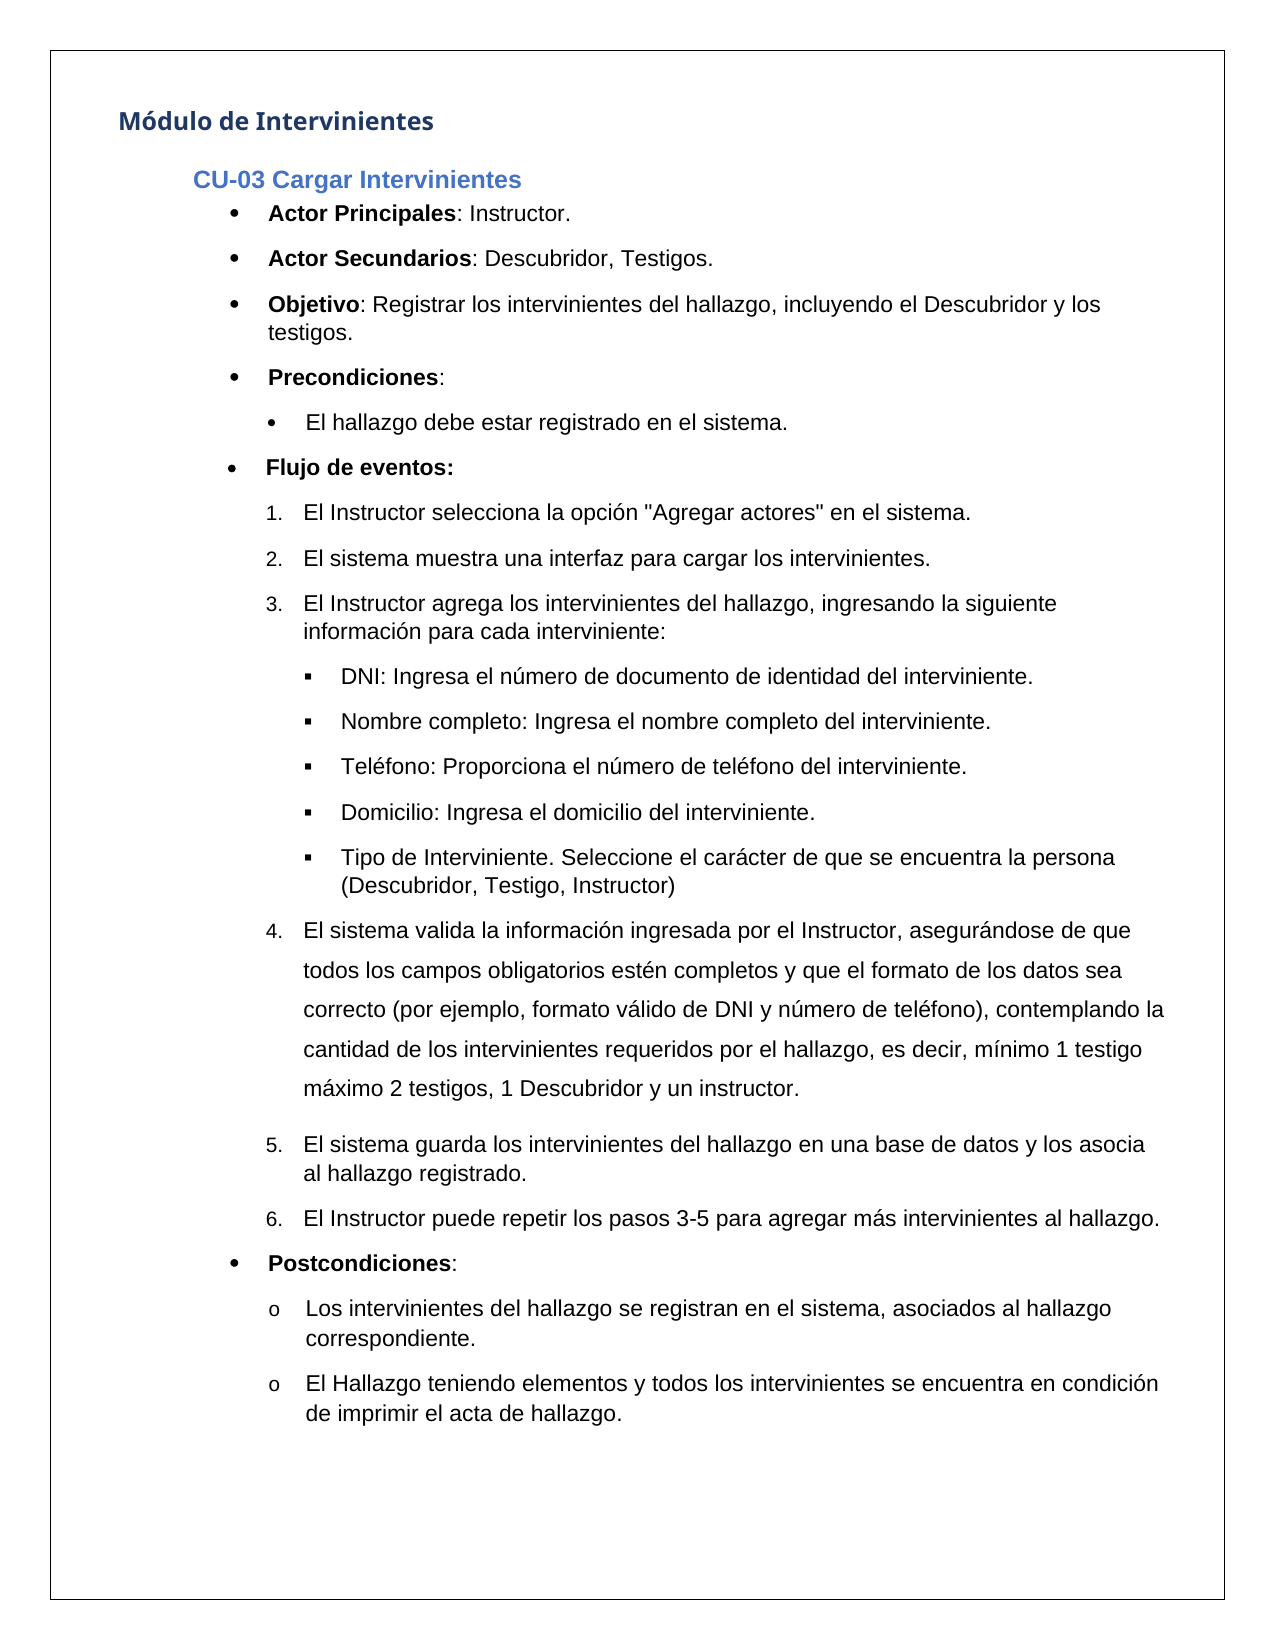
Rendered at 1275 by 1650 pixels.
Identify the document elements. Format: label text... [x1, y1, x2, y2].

list El sistema muestra una interfaz para cargar los intervinientes. [266, 544, 1166, 571]
list DNI: Ingresa el número de documento de identidad del interviniente. [303, 663, 1166, 689]
list El hallazgo debe estar registrado en el sistema. [268, 409, 1166, 436]
subtitle CU-03 Cargar Intervinientes [118, 165, 1166, 194]
list Tipo de Interviniente. Seleccione el carácter de que se encuentra la persona (Descubridor, Testigo, Instructor) [303, 843, 1166, 898]
list Objetivo: Registrar los intervinientes del hallazgo, incluyendo el Descubridor y los testigos. [230, 291, 1166, 345]
list Los intervinientes del hallazgo se registran en el sistema, asociados al hallazgo correspondiente. [268, 1295, 1166, 1351]
list Domicilio: Ingresa el domicilio del interviniente. [303, 798, 1166, 825]
list El Instructor agrega los intervinientes del hallazgo, ingresando la siguiente información para cada interviniente: [266, 589, 1166, 644]
list El sistema guarda los intervinientes del hallazgo en una base de datos y los asocia al hallazgo registrado. [266, 1131, 1166, 1186]
list Actor Secundarios: Descubridor, Testigos. [230, 245, 1166, 272]
subtitle Módulo de Intervinientes [118, 103, 1166, 137]
list El sistema valida la información ingresada por el Instructor, asegurándose de que todos los campos obligatorios estén completos y que el formato de los datos sea correcto (por ejemplo, formato válido de DNI y número de teléfono), contemplando la cantidad de los intervinientes requeridos por el hallazgo, es decir, mínimo 1 testigo máximo 2 testigos, 1 Descubridor y un instructor. [266, 917, 1166, 1101]
list El Instructor selecciona la opción "Agregar actores" en el sistema. [266, 499, 1166, 526]
list El Hallazgo teniendo elementos y todos los intervinientes se encuentra en condición de imprimir el acta de hallazgo. [268, 1370, 1166, 1426]
list Nombre completo: Ingresa el nombre completo del interviniente. [303, 708, 1166, 734]
list Flujo de eventos: [228, 454, 1166, 481]
list Postcondiciones: [230, 1250, 1166, 1276]
list Teléfono: Proporciona el número de teléfono del interviniente. [303, 753, 1166, 780]
list El Instructor puede repetir los pasos 3-5 para agregar más intervinientes al hallazgo. [266, 1205, 1166, 1231]
list Actor Principales: Instructor. [230, 200, 1166, 227]
list Precondiciones: [230, 364, 1166, 390]
